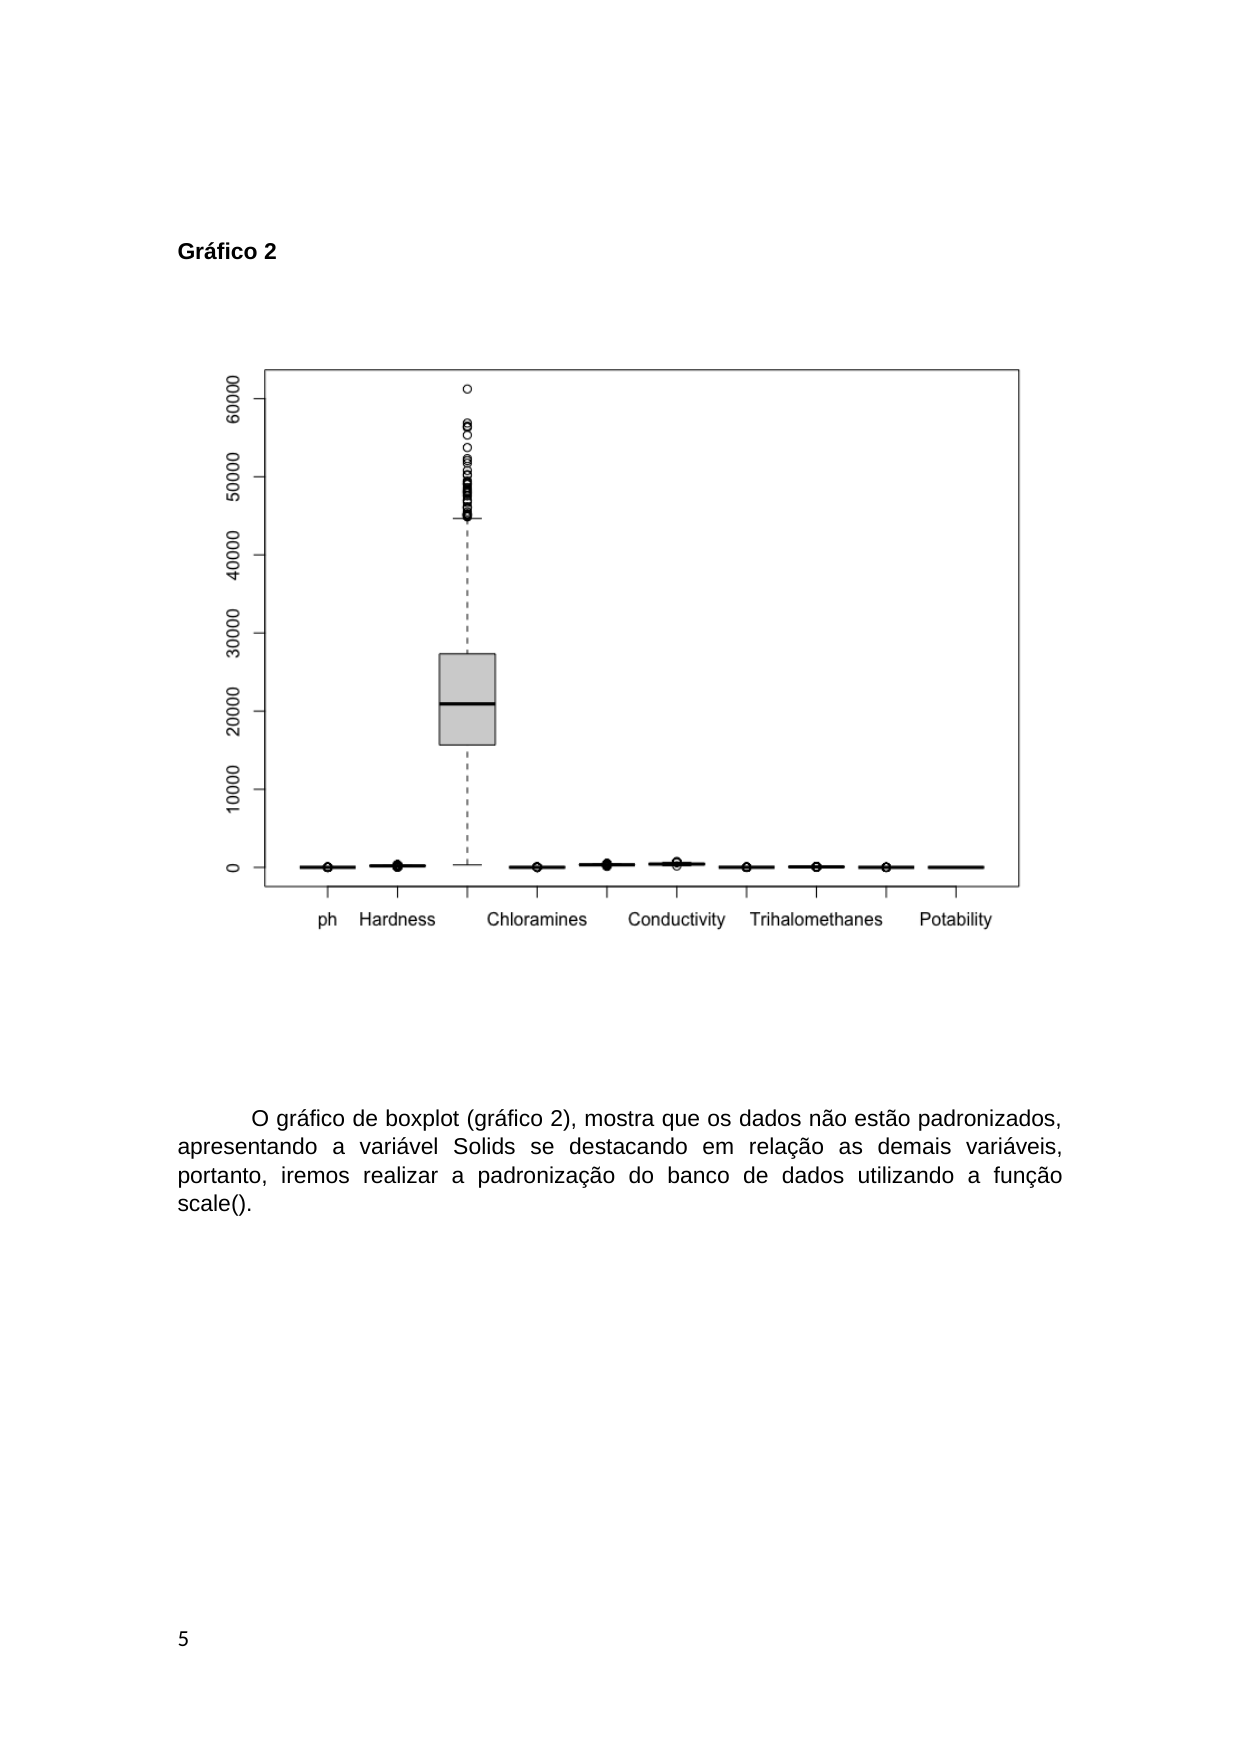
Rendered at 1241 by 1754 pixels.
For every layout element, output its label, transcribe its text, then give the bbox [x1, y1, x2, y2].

text Gráfico 2 [177, 238, 1063, 264]
text O gráfico de boxplot (gráfico 2), mostra que os dados não estão padronizados, apresentando a variável Solids se destacando em relação as demais variáveis, portanto, iremos realizar a padronização do banco de dados utilizando a função scale(). [177, 1105, 1063, 1217]
picture [177, 282, 1063, 996]
